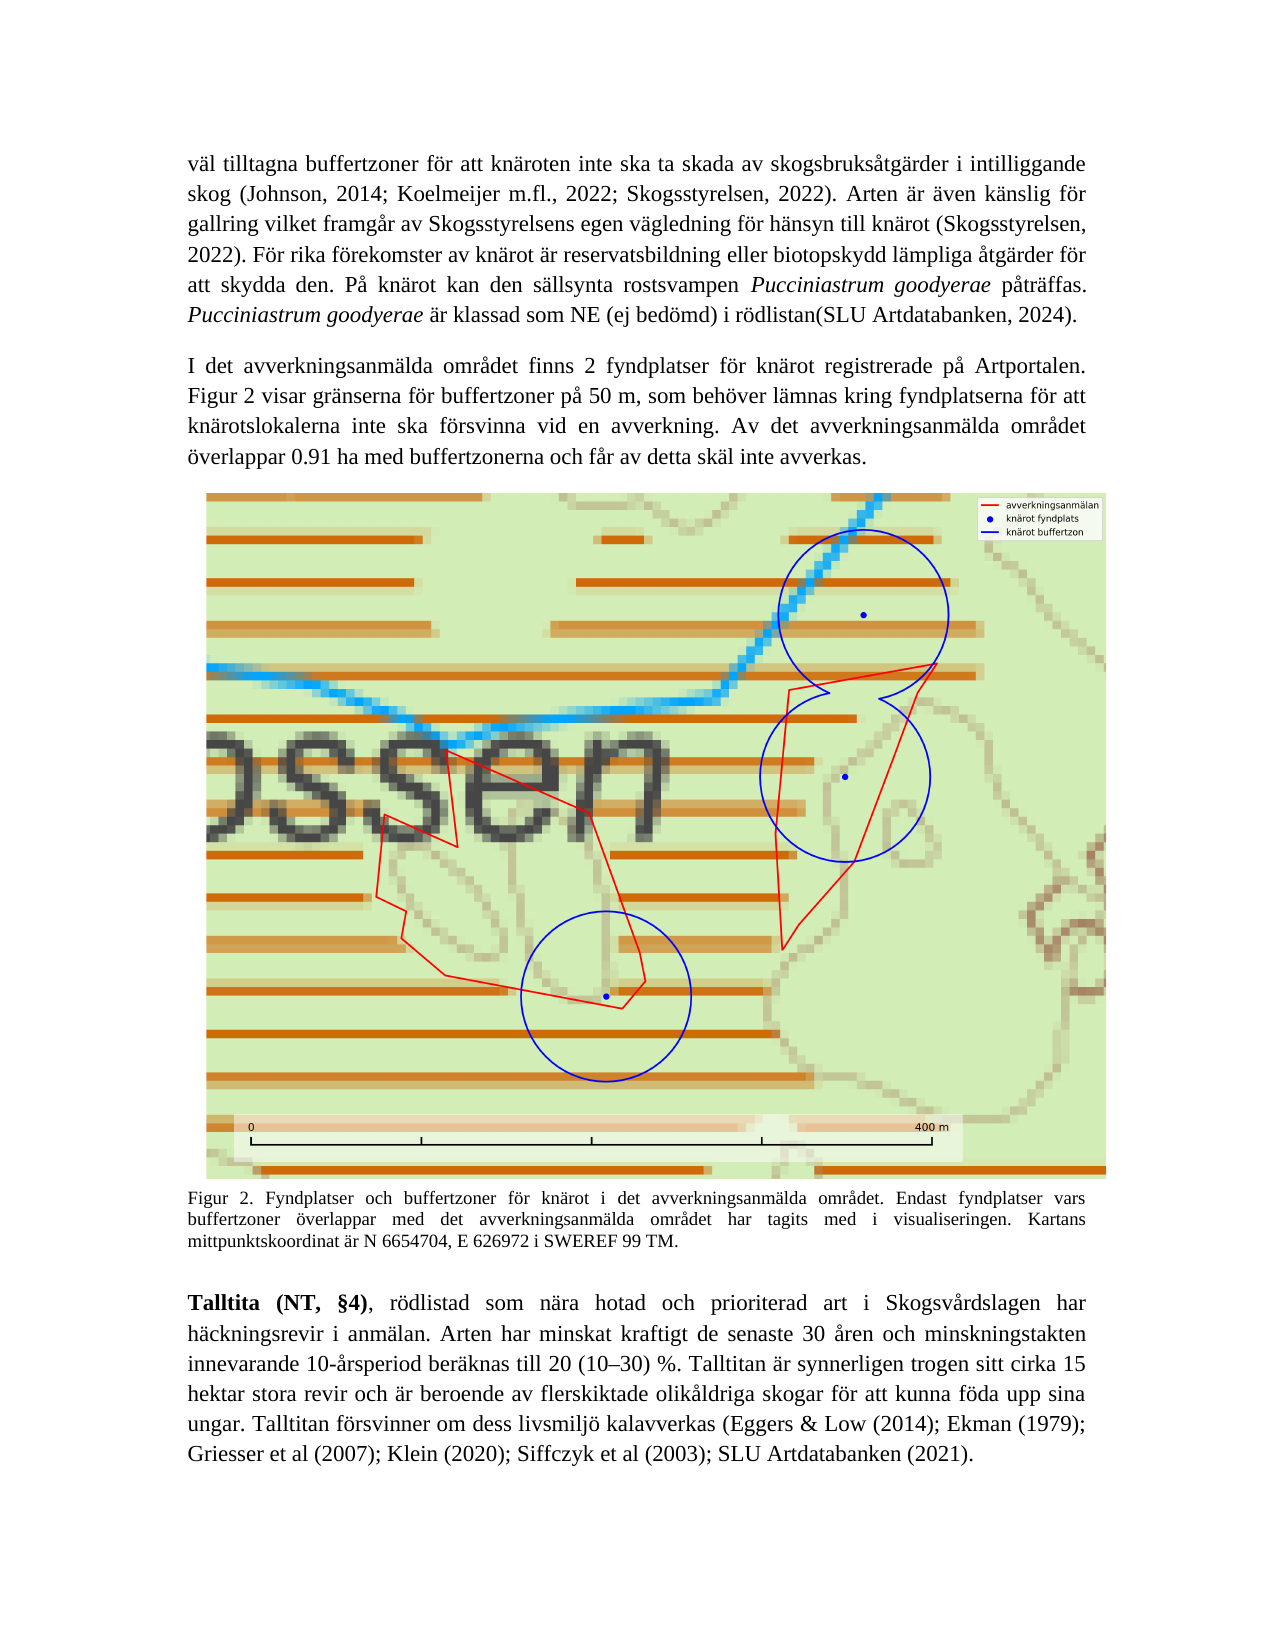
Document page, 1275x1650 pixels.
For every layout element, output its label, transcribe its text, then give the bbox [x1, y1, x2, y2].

picture [206, 493, 1107, 1179]
text Talltita (NT, §4), rödlistad som nära hotad och prioriterad art i Skogsvårdslagen har häckningsrevir i anmälan. Arten har minskat kraftigt de senaste 30 åren och minskningstakten innevarande 10-årsperiod beräknas till 20 (10–30) %. Talltitan är synnerligen trogen sitt cirka 15 hektar stora revir och är beroende av flerskiktade olikåldriga skogar för att kunna föda upp sina ungar. Talltitan försvinner om dess livsmiljö kalavverkas (Eggers & Low (2014); Ekman (1979); Griesser et al (2007); Klein (2020); Siffczyk et al (2003); SLU Artdatabanken (2021). [187, 1289, 1087, 1467]
text I det avverkningsanmälda området finns 2 fyndplatser för knärot registrerade på Artportalen. Figur 2 visar gränserna för buffertzoner på 50 m, som behöver lämnas kring fyndplatserna för att knärotslokalerna inte ska försvinna vid en avverkning. Av det avverkningsanmälda området överlappar 0.91 ha med buffertzonerna och får av detta skäl inte avverkas. [187, 352, 1087, 469]
text Figur 2. Fyndplatser och buffertzoner för knärot i det avverkningsanmälda området. Endast fyndplatser vars buffertzoner överlappar med det avverkningsanmälda området har tagits med i visualiseringen. Kartans mittpunktskoordinat är N 6654704, E 626972 i SWEREF 99 TM. [187, 1187, 1087, 1251]
